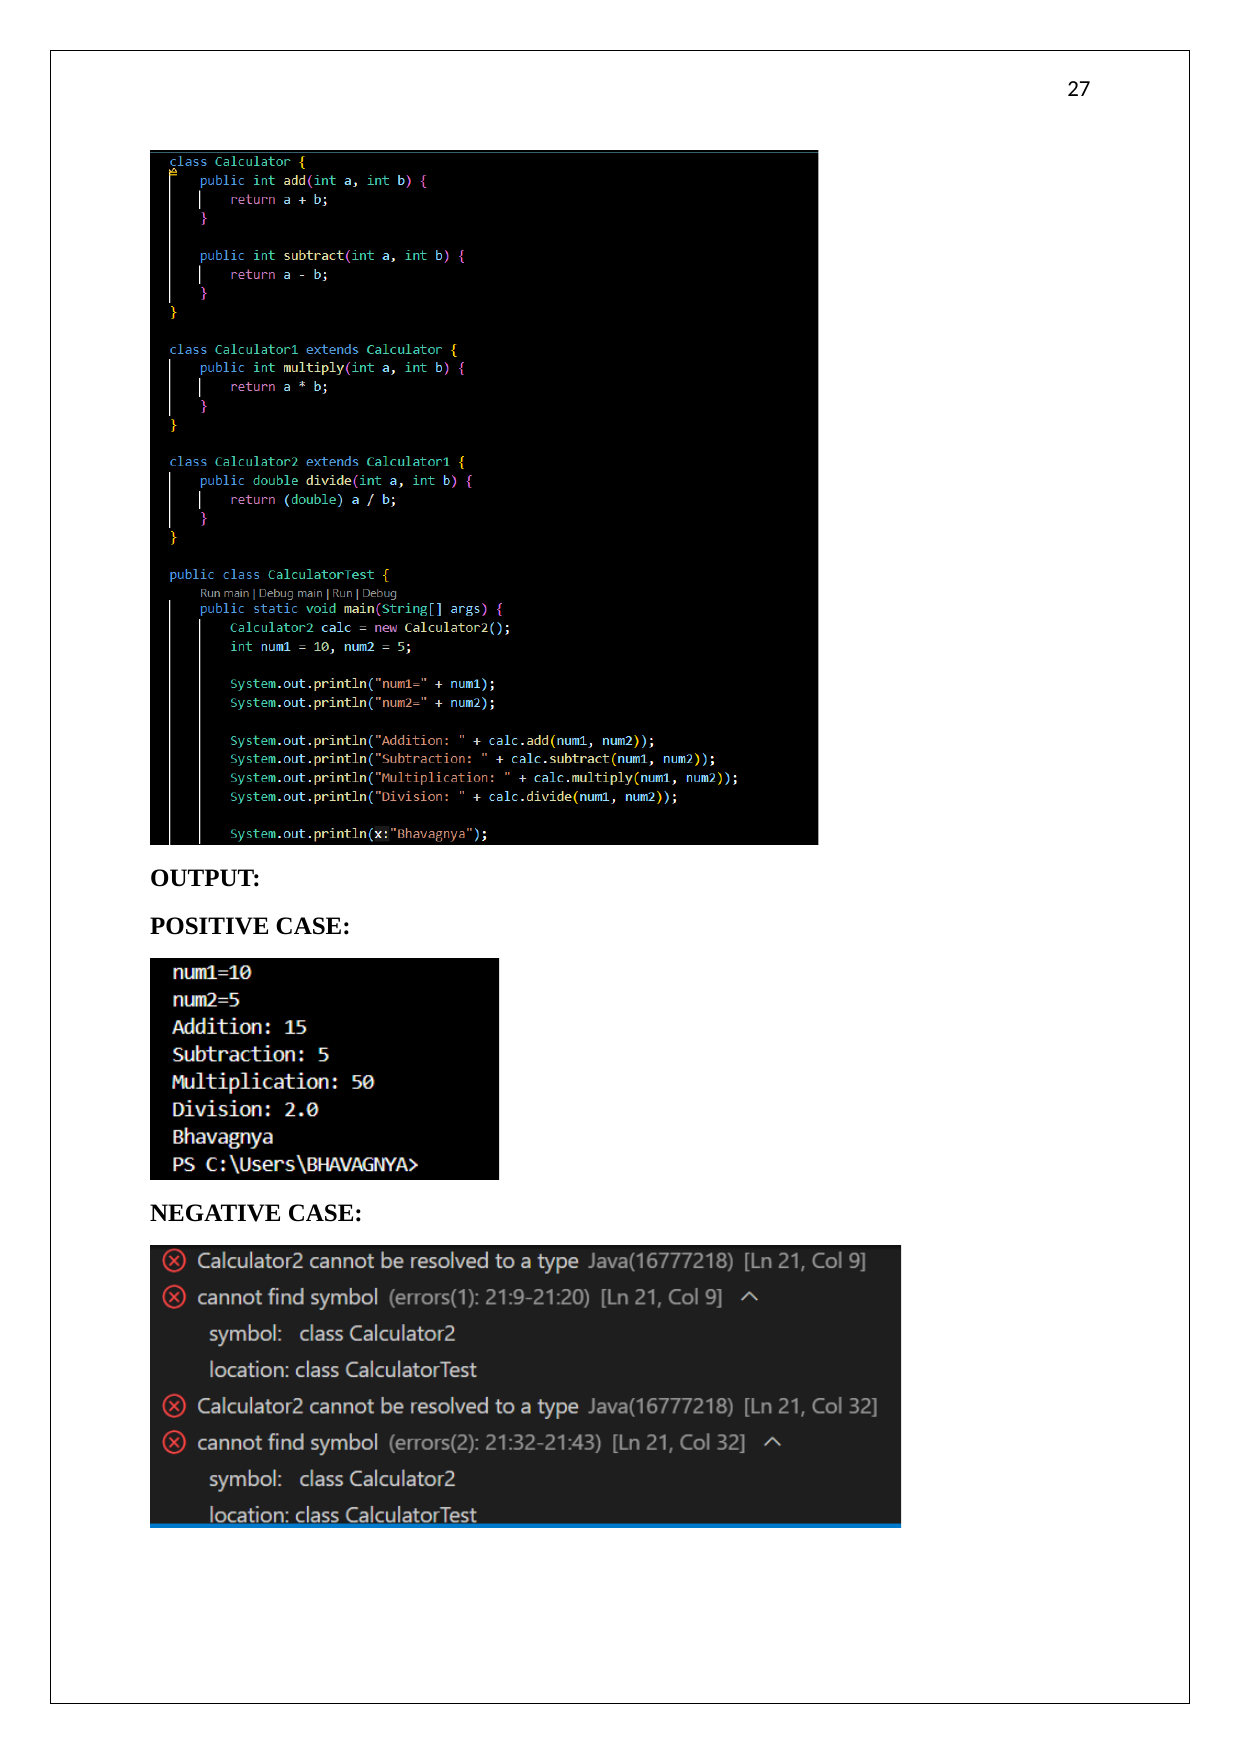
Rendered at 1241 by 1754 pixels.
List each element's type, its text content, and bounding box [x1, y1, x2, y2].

picture [150, 150, 819, 845]
text POSITIVE CASE: [150, 911, 1090, 940]
text NEGATIVE CASE: [150, 1198, 1090, 1227]
picture [150, 1245, 902, 1528]
text OUTPUT: [150, 863, 1090, 892]
picture [150, 958, 500, 1180]
